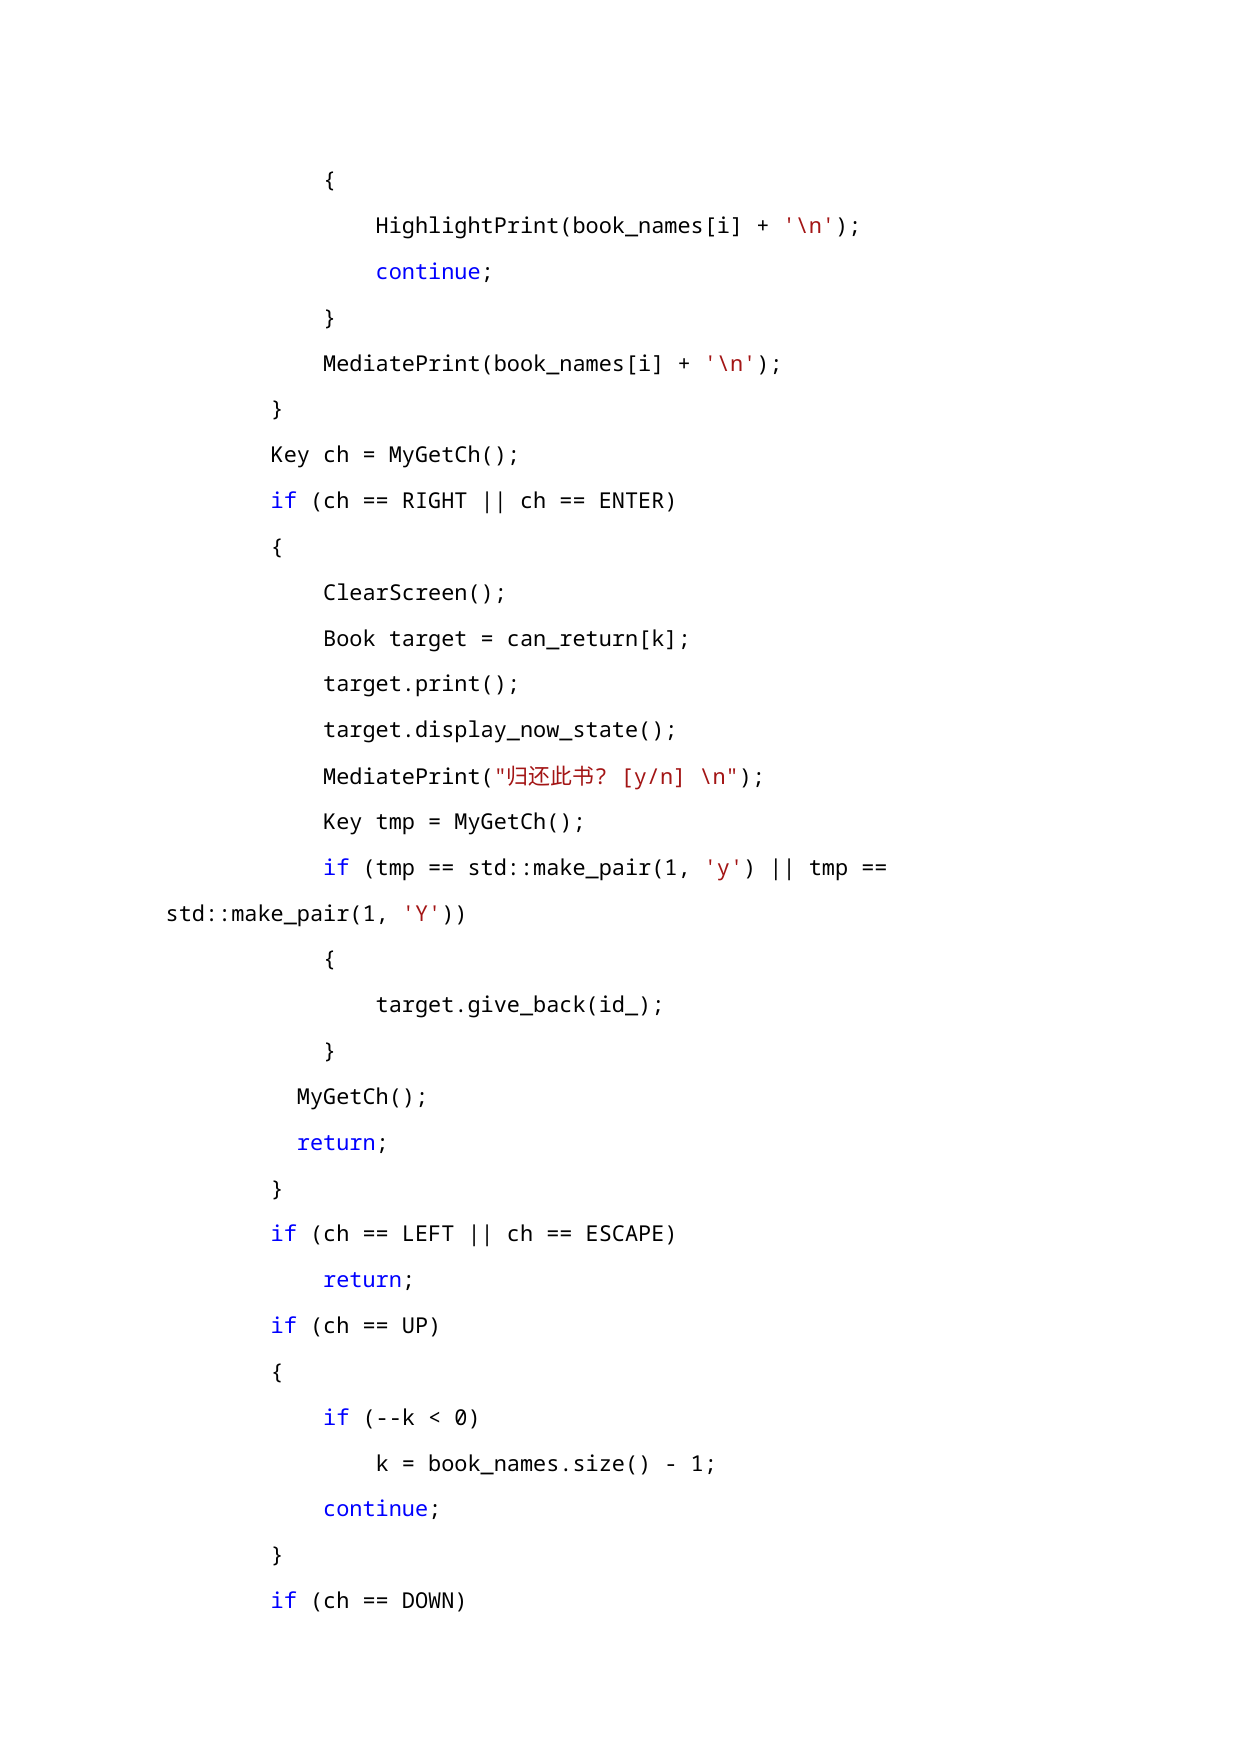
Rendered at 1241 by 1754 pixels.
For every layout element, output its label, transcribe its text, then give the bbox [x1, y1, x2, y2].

text target.give_back(id_); [165, 981, 1110, 1027]
text Book target = can_return[k]; [165, 614, 1110, 660]
text } [165, 1164, 1110, 1210]
text if (--k < 0) [165, 1394, 1110, 1439]
text MyGetCh(); [165, 1073, 1110, 1119]
text if (ch == LEFT || ch == ESCAPE) [165, 1210, 1110, 1256]
text if (tmp == std::make_pair(1, 'y') || tmp == std::make_pair(1, 'Y')) [165, 844, 1110, 935]
text continue; [165, 1485, 1110, 1531]
text continue; [165, 248, 1110, 294]
text return; [165, 1256, 1110, 1302]
text HighlightPrint(book_names[i] + '\n'); [165, 202, 1110, 248]
text if (ch == DOWN) [165, 1577, 1110, 1623]
text return; [165, 1119, 1110, 1164]
text } [165, 294, 1110, 339]
text MediatePrint(book_names[i] + '\n'); [165, 339, 1110, 385]
text ClearScreen(); [165, 569, 1110, 614]
text { [165, 935, 1110, 981]
text } [165, 385, 1110, 431]
text target.display_now_state(); [165, 706, 1110, 752]
text k = book_names.size() - 1; [165, 1439, 1110, 1485]
text target.print(); [165, 660, 1110, 706]
text { [165, 523, 1110, 569]
text { [165, 1348, 1110, 1394]
text Key tmp = MyGetCh(); [165, 798, 1110, 844]
text if (ch == RIGHT || ch == ENTER) [165, 477, 1110, 523]
text } [165, 1531, 1110, 1577]
text { [165, 156, 1110, 202]
text } [165, 1027, 1110, 1073]
text if (ch == UP) [165, 1302, 1110, 1348]
text MediatePrint("归还此书? [y/n] \n"); [165, 752, 1110, 798]
text Key ch = MyGetCh(); [165, 431, 1110, 477]
